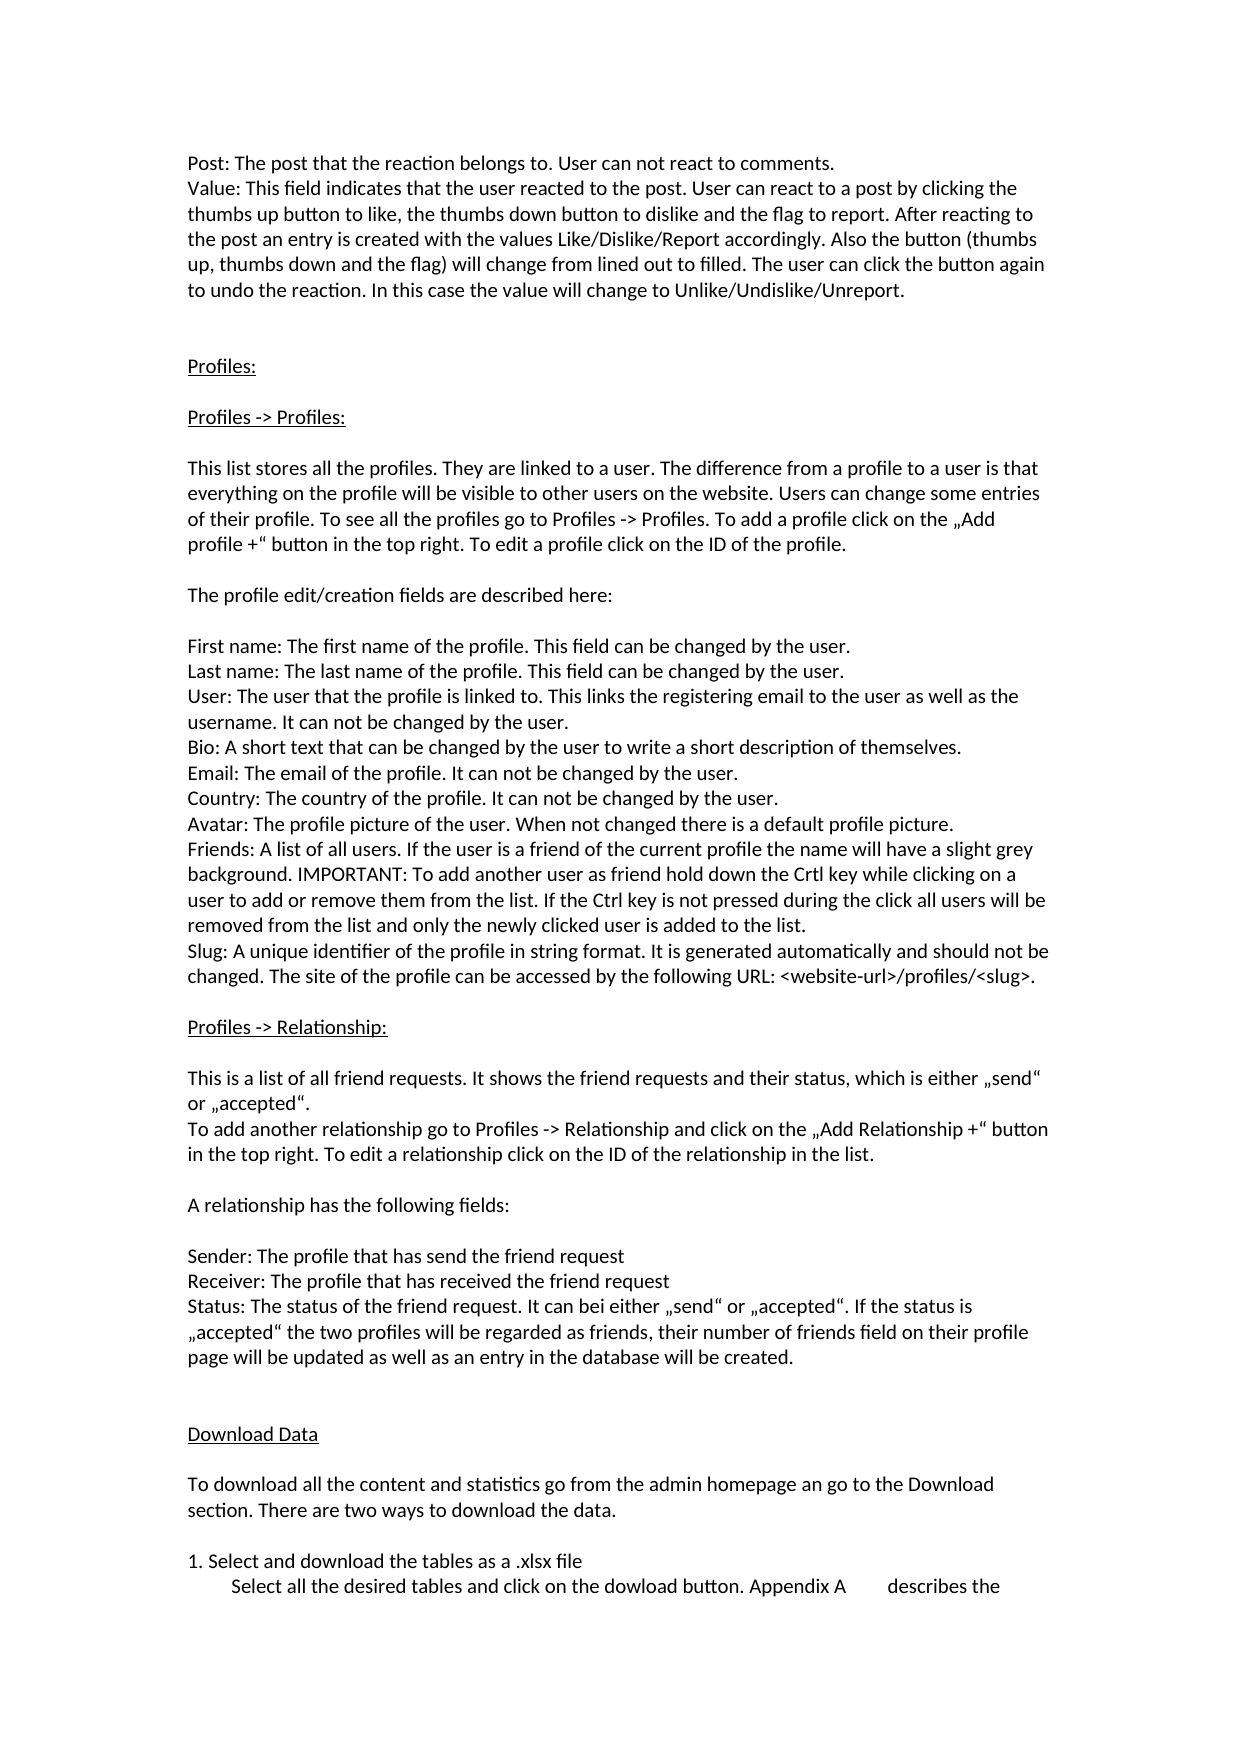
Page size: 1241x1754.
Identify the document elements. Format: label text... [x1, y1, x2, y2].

text Download Data [187, 1421, 1053, 1446]
text Sender: The profile that has send the friend request [187, 1243, 1053, 1268]
text Profiles: [187, 353, 1053, 379]
text To download all the content and statistics go from the admin homepage an go to the Download section. There are two ways to download the data. [187, 1472, 1053, 1522]
text Bio: A short text that can be changed by the user to write a short description of themselves. [187, 734, 1053, 760]
text A relationship has the following fields: [187, 1192, 1053, 1217]
text Country: The country of the profile. It can not be changed by the user. [187, 785, 1053, 811]
text Friends: A list of all users. If the user is a friend of the current profile the name will have a slight grey background. IMPORTANT: To add another user as friend hold down the Crtl key while clicking on a user to add or remove them from the list. If the Ctrl key is not pressed during the click all users will be removed from the list and only the newly clicked user is added to the list. [187, 836, 1053, 938]
text Post: The post that the reaction belongs to. User can not react to comments. [187, 150, 1053, 175]
list Select and download the tables as a .xlsx file [187, 1548, 1053, 1573]
text This list stores all the profiles. They are linked to a user. The difference from a profile to a user is that everything on the profile will be visible to other users on the website. Users can change some entries of their profile. To see all the profiles go to Profiles -> Profiles. To add a profile click on the „Add profile +“ button in the top right. To edit a profile click on the ID of the profile. [187, 455, 1053, 557]
text Value: This field indicates that the user reacted to the post. User can react to a post by clicking the thumbs up button to like, the thumbs down button to dislike and the flag to report. After reacting to the post an entry is created with the values Like/Dislike/Report accordingly. Also the button (thumbs up, thumbs down and the flag) will change from lined out to filled. The user can click the button again to undo the reaction. In this case the value will change to Unlike/Undislike/Unreport. [187, 175, 1053, 302]
text Last name: The last name of the profile. This field can be changed by the user. [187, 658, 1053, 684]
text User: The user that the profile is linked to. This links the registering email to the user as well as the username. It can not be changed by the user. [187, 684, 1053, 734]
text Avatar: The profile picture of the user. When not changed there is a default profile picture. [187, 811, 1053, 836]
text Receiver: The profile that has received the friend request [187, 1268, 1053, 1294]
text To add another relationship go to Profiles -> Relationship and click on the „Add Relationship +“ button in the top right. To edit a relationship click on the ID of the relationship in the list. [187, 1116, 1053, 1167]
text First name: The first name of the profile. This field can be changed by the user. [187, 633, 1053, 658]
text This is a list of all friend requests. It shows the friend requests and their status, which is either „send“ or „accepted“. [187, 1065, 1053, 1116]
text Email: The email of the profile. It can not be changed by the user. [187, 760, 1053, 785]
text Status: The status of the friend request. It can bei either „send“ or „accepted“. If the status is „accepted“ the two profiles will be regarded as friends, their number of friends field on their profile page will be updated as well as an entry in the database will be created. [187, 1294, 1053, 1370]
text Profiles -> Profiles: [187, 404, 1053, 429]
text Profiles -> Relationship: [187, 1014, 1053, 1039]
text Slug: A unique identifier of the profile in string format. It is generated automatically and should not be changed. The site of the profile can be accessed by the following URL: <website-url>/profiles/<slug>. [187, 938, 1053, 989]
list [187, 1573, 1053, 1599]
text The profile edit/creation fields are described here: [187, 582, 1053, 607]
